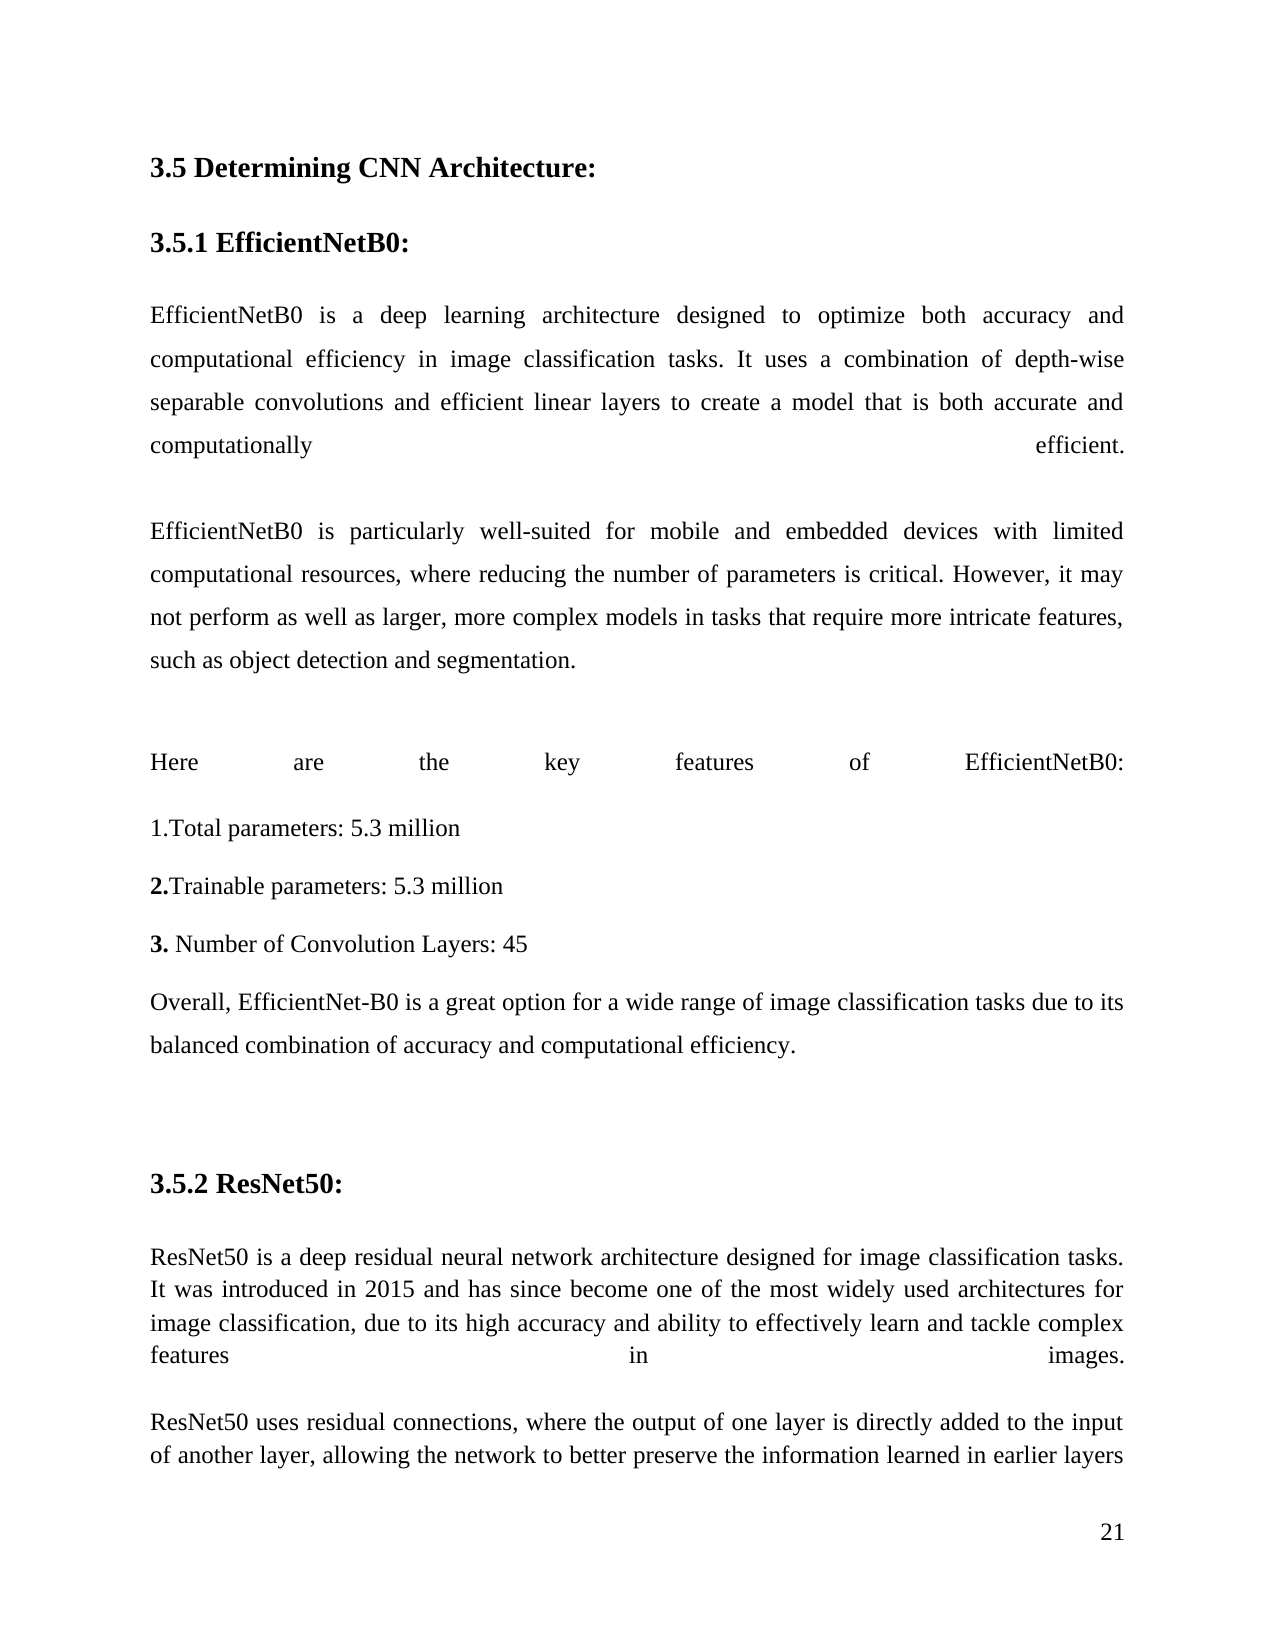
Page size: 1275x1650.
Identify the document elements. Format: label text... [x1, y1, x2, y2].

subtitle 3.5.1 EfficientNetB0: [150, 225, 1125, 259]
text 2.Trainable parameters: 5.3 million [150, 871, 1125, 899]
subtitle 3.5 Determining CNN Architecture: [150, 150, 1125, 183]
subtitle 3.5.2 ResNet50: [150, 1166, 1125, 1200]
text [150, 1242, 1125, 1468]
text Overall, EfficientNet-B0 is a great option for a wide range of image classification tasks due to its balanced combination of accuracy and computational efficiency. [150, 987, 1125, 1059]
text Here are the key features of EfficientNetB0: 1.Total parameters: 5.3 million [150, 714, 1125, 842]
text 3. Number of Convolution Layers: 45 [150, 929, 1125, 958]
text EfficientNetB0 is a deep learning architecture designed to optimize both accuracy and computational efficiency in image classification tasks. It uses a combination of depth-wise separable convolutions and efficient linear layers to create a model that is both accurate and computationally efficient. EfficientNetB0 is particularly well-suited for mobile and embedded devices with limited computational resources, where reducing the number of parameters is critical. However, it may not perform as well as larger, more complex models in tasks that require more intricate features, such as object detection and segmentation. [150, 301, 1125, 674]
